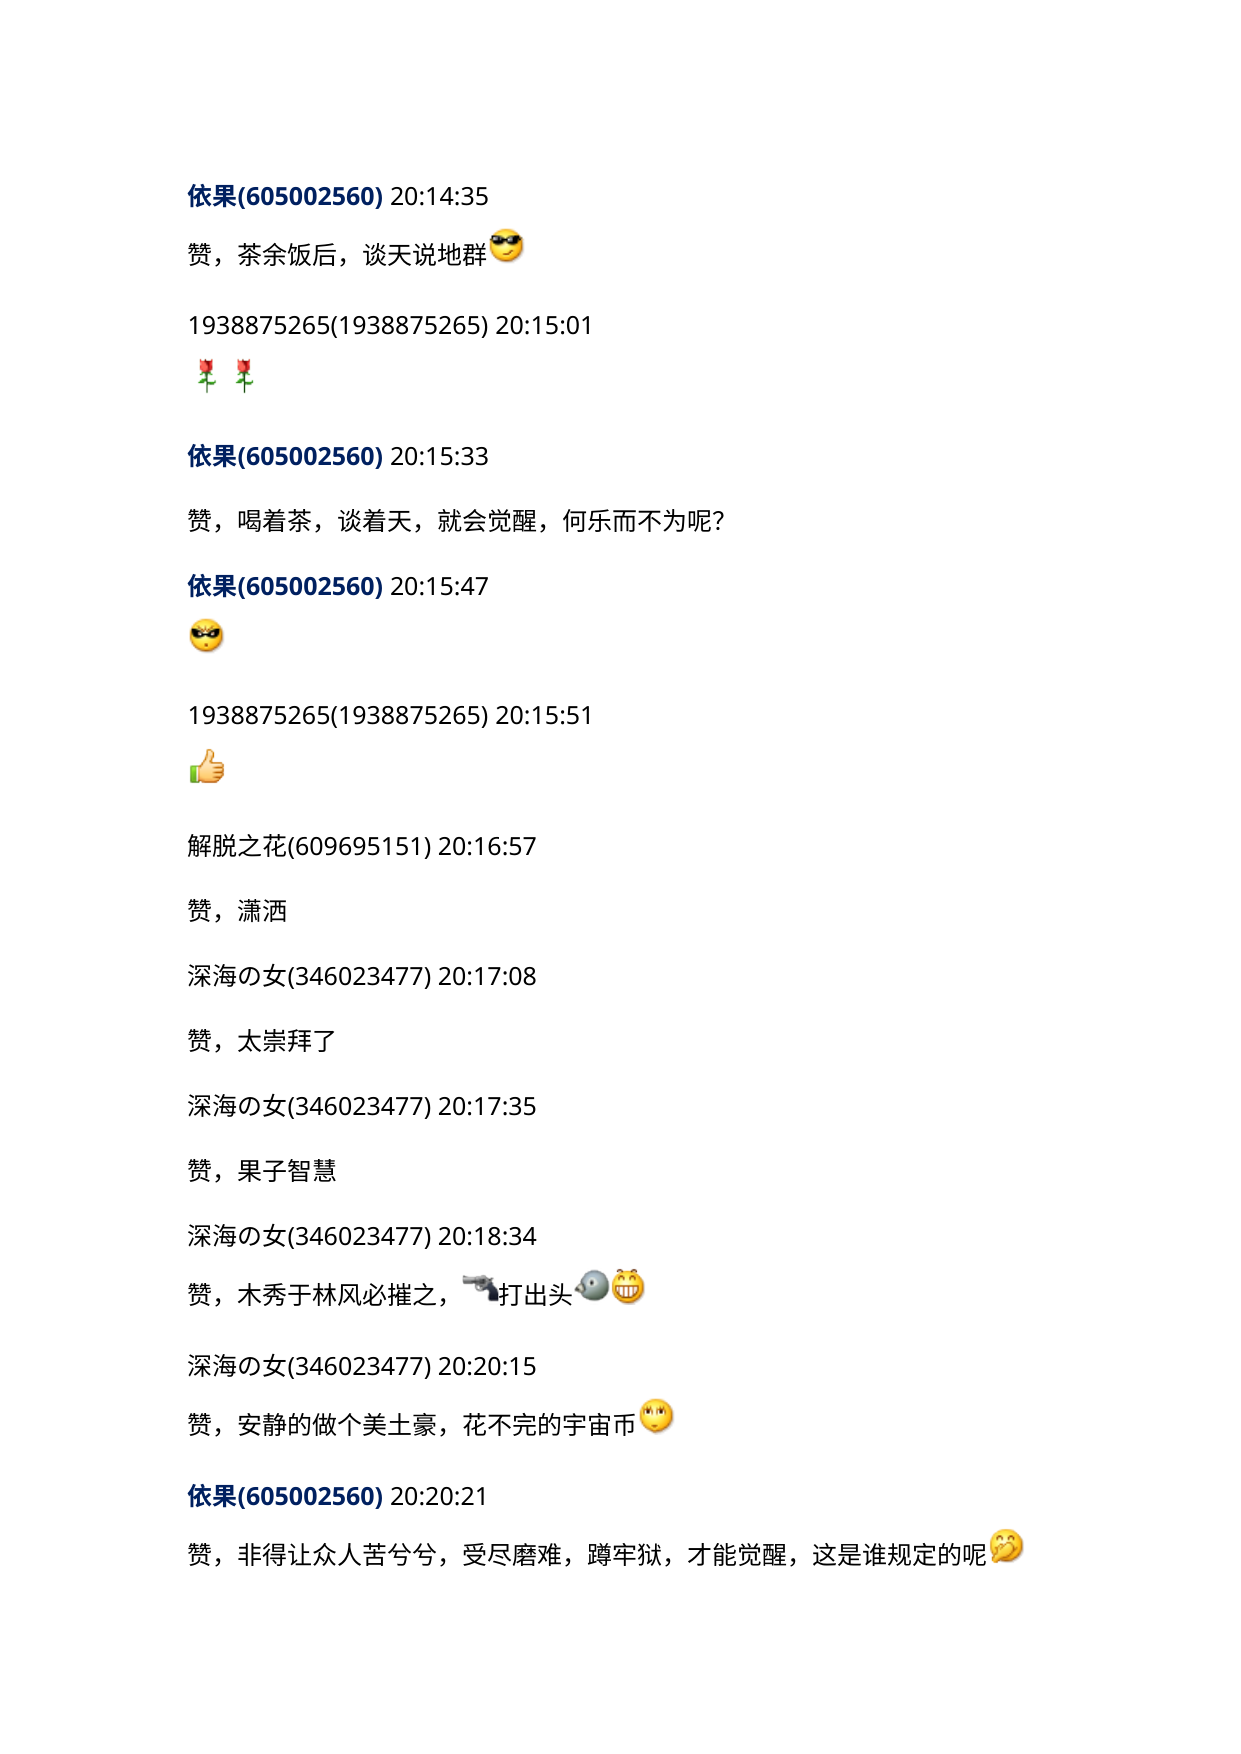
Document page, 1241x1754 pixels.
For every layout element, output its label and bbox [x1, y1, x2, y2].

picture [187, 357, 263, 395]
picture [187, 617, 226, 655]
picture [637, 1397, 675, 1435]
text [187, 162, 1053, 1592]
picture [462, 1268, 499, 1305]
picture [187, 747, 226, 785]
picture [573, 1267, 647, 1305]
picture [487, 227, 525, 265]
picture [987, 1527, 1025, 1565]
